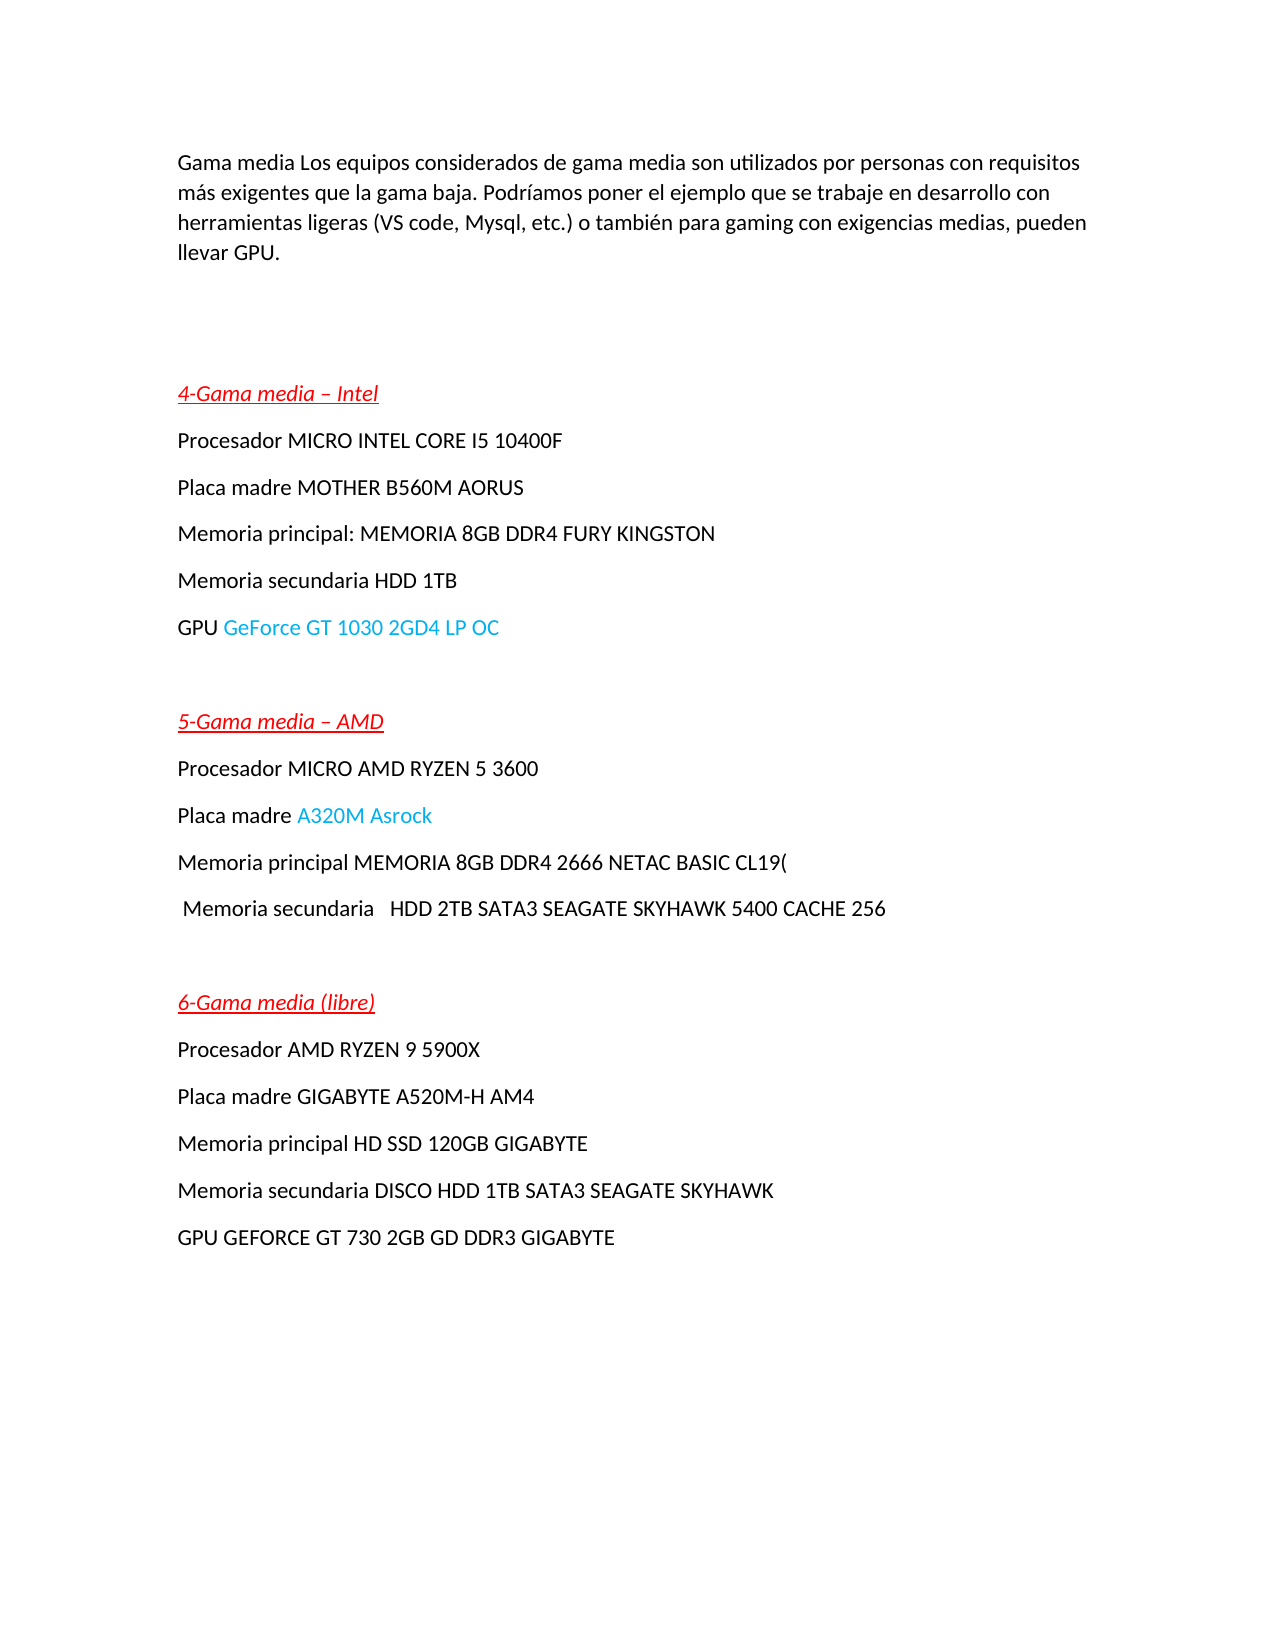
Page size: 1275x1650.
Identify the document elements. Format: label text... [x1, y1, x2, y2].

text Memoria principal: MEMORIA 8GB DDR4 FURY KINGSTON [177, 519, 1098, 547]
text 6-Gama media (libre) [177, 988, 1098, 1016]
text Memoria principal HD SSD 120GB GIGABYTE [177, 1129, 1098, 1157]
text 5-Gama media – AMD [177, 707, 1098, 735]
text 4-Gama media – Intel [177, 379, 1098, 407]
text Memoria secundaria HDD 2TB SATA3 SEAGATE SKYHAWK 5400 CACHE 256 [177, 894, 1098, 922]
text Placa madre MOTHER B560M AORUS [177, 473, 1098, 501]
text Procesador MICRO AMD RYZEN 5 3600 [177, 754, 1098, 782]
text Gama media Los equipos considerados de gama media son utilizados por personas con requisitos más exigentes que la gama baja. Podríamos poner el ejemplo que se trabaje en desarrollo con herramientas ligeras (VS code, Mysql, etc.) o también para gaming con exigencias medias, pueden llevar GPU. [177, 148, 1098, 266]
text GPU GeForce GT 1030 2GD4 LP OC [177, 613, 1098, 641]
text Memoria secundaria DISCO HDD 1TB SATA3 SEAGATE SKYHAWK [177, 1176, 1098, 1204]
text Procesador MICRO INTEL CORE I5 10400F [177, 426, 1098, 454]
text Memoria secundaria HDD 1TB [177, 566, 1098, 594]
text Placa madre A320M Asrock [177, 801, 1098, 829]
text Memoria principal MEMORIA 8GB DDR4 2666 NETAC BASIC CL19( [177, 848, 1098, 876]
text Placa madre GIGABYTE A520M-H AM4 [177, 1082, 1098, 1110]
text GPU GEFORCE GT 730 2GB GD DDR3 GIGABYTE [177, 1223, 1098, 1251]
text Procesador AMD RYZEN 9 5900X [177, 1035, 1098, 1063]
